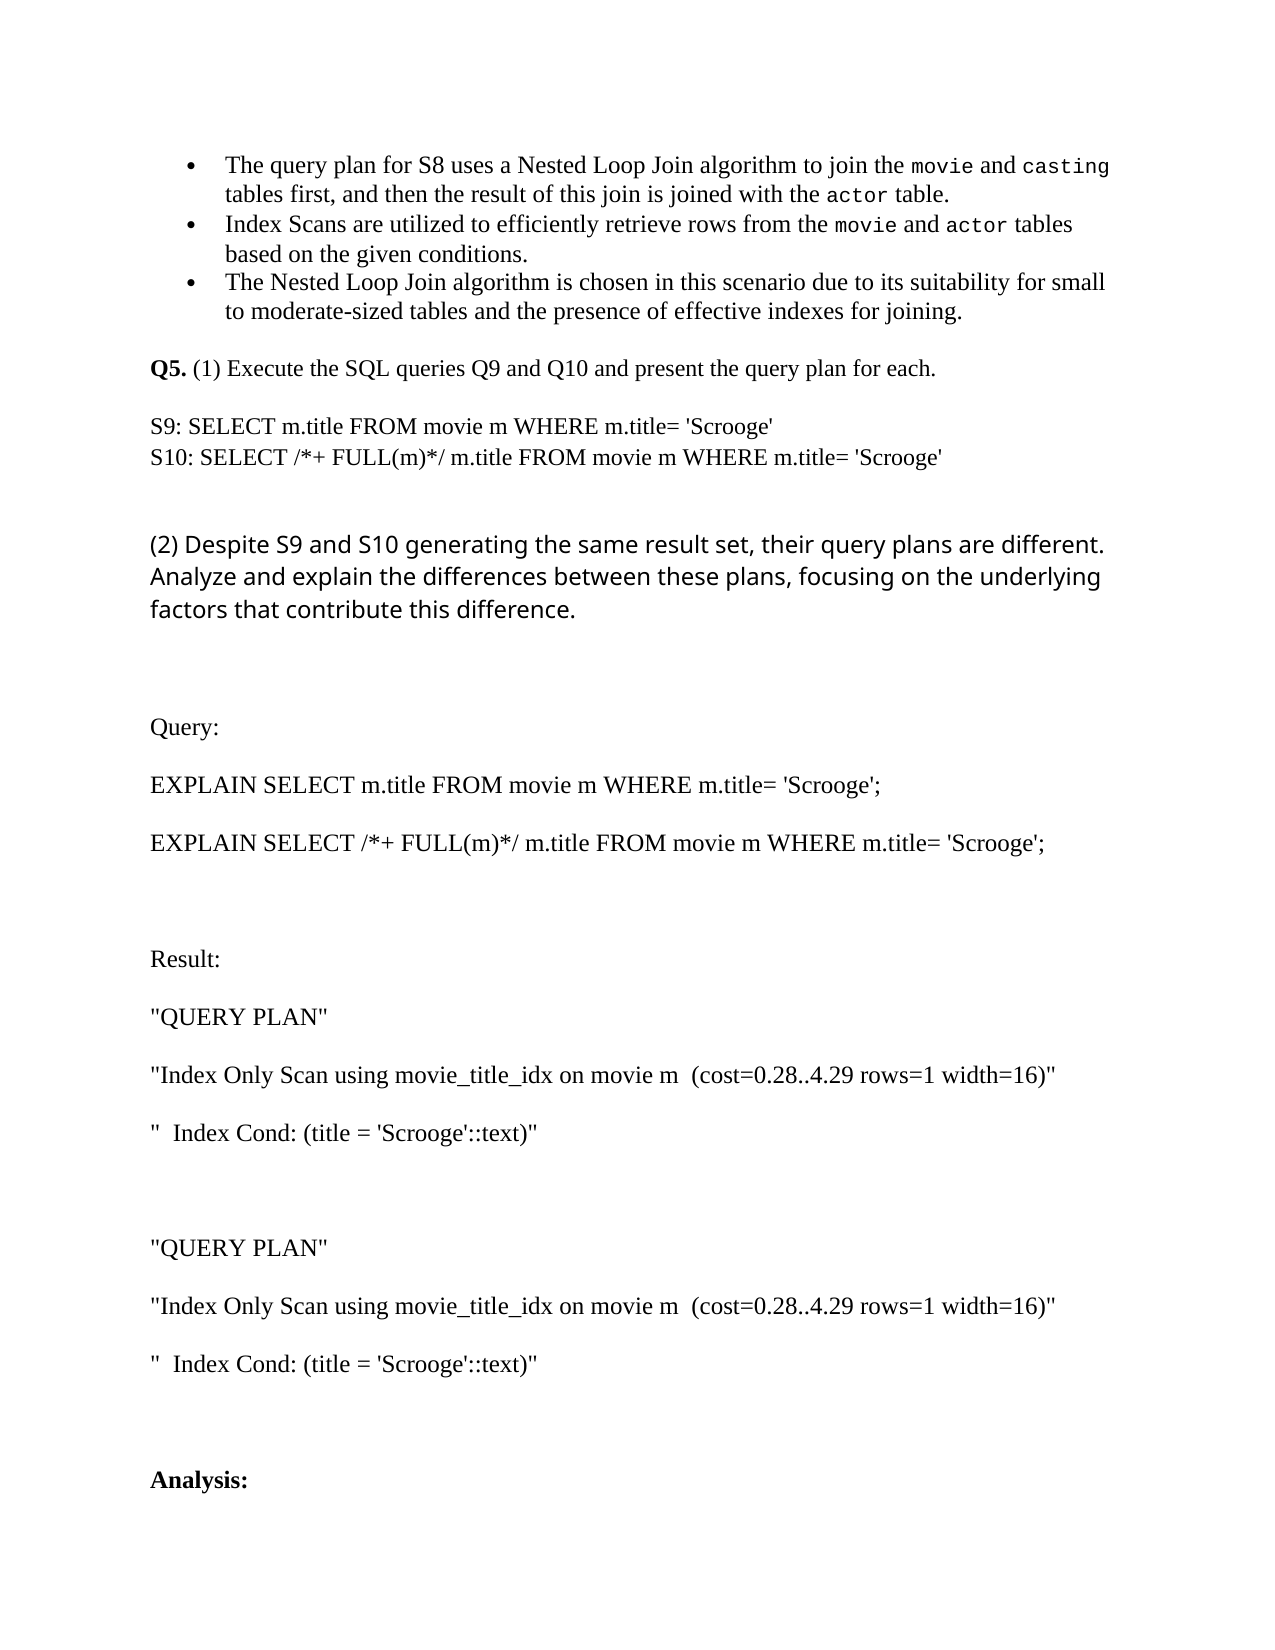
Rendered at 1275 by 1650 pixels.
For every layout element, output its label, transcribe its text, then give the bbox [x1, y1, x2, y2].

text Analysis: [150, 1465, 1125, 1494]
text S9: SELECT m.title FROM movie m WHERE m.title= 'Scrooge' [150, 412, 1125, 440]
text " Index Cond: (title = 'Scrooge'::text)" [150, 1118, 1125, 1146]
list Index Scans are utilized to efficiently retrieve rows from the movie and actor tables based on the given conditions. [187, 209, 1125, 267]
list The query plan for S8 uses a Nested Loop Join algorithm to join the movie and casting tables first, and then the result of this join is joined with the actor table. [187, 150, 1125, 209]
text (2) Despite S9 and S10 generating the same result set, their query plans are different. Analyze and explain the differences between these plans, focusing on the underlying factors that contribute this difference. [150, 527, 1125, 625]
text "Index Only Scan using movie_title_idx on movie m (cost=0.28..4.29 rows=1 width=16)" [150, 1291, 1125, 1320]
text EXPLAIN SELECT m.title FROM movie m WHERE m.title= 'Scrooge'; [150, 770, 1125, 799]
list The Nested Loop Join algorithm is chosen in this scenario due to its suitability for small to moderate-sized tables and the presence of effective indexes for joining. [187, 267, 1125, 325]
text "QUERY PLAN" [150, 1002, 1125, 1031]
text EXPLAIN SELECT /*+ FULL(m)*/ m.title FROM movie m WHERE m.title= 'Scrooge'; [150, 828, 1125, 857]
text Query: [150, 712, 1125, 741]
text "Index Only Scan using movie_title_idx on movie m (cost=0.28..4.29 rows=1 width=16)" [150, 1060, 1125, 1088]
text Result: [150, 944, 1125, 973]
text " Index Cond: (title = 'Scrooge'::text)" [150, 1349, 1125, 1378]
text S10: SELECT /*+ FULL(m)*/ m.title FROM movie m WHERE m.title= 'Scrooge' [150, 443, 1125, 471]
text "QUERY PLAN" [150, 1233, 1125, 1262]
text Q5. (1) Execute the SQL queries Q9 and Q10 and present the query plan for each. [150, 354, 1125, 382]
